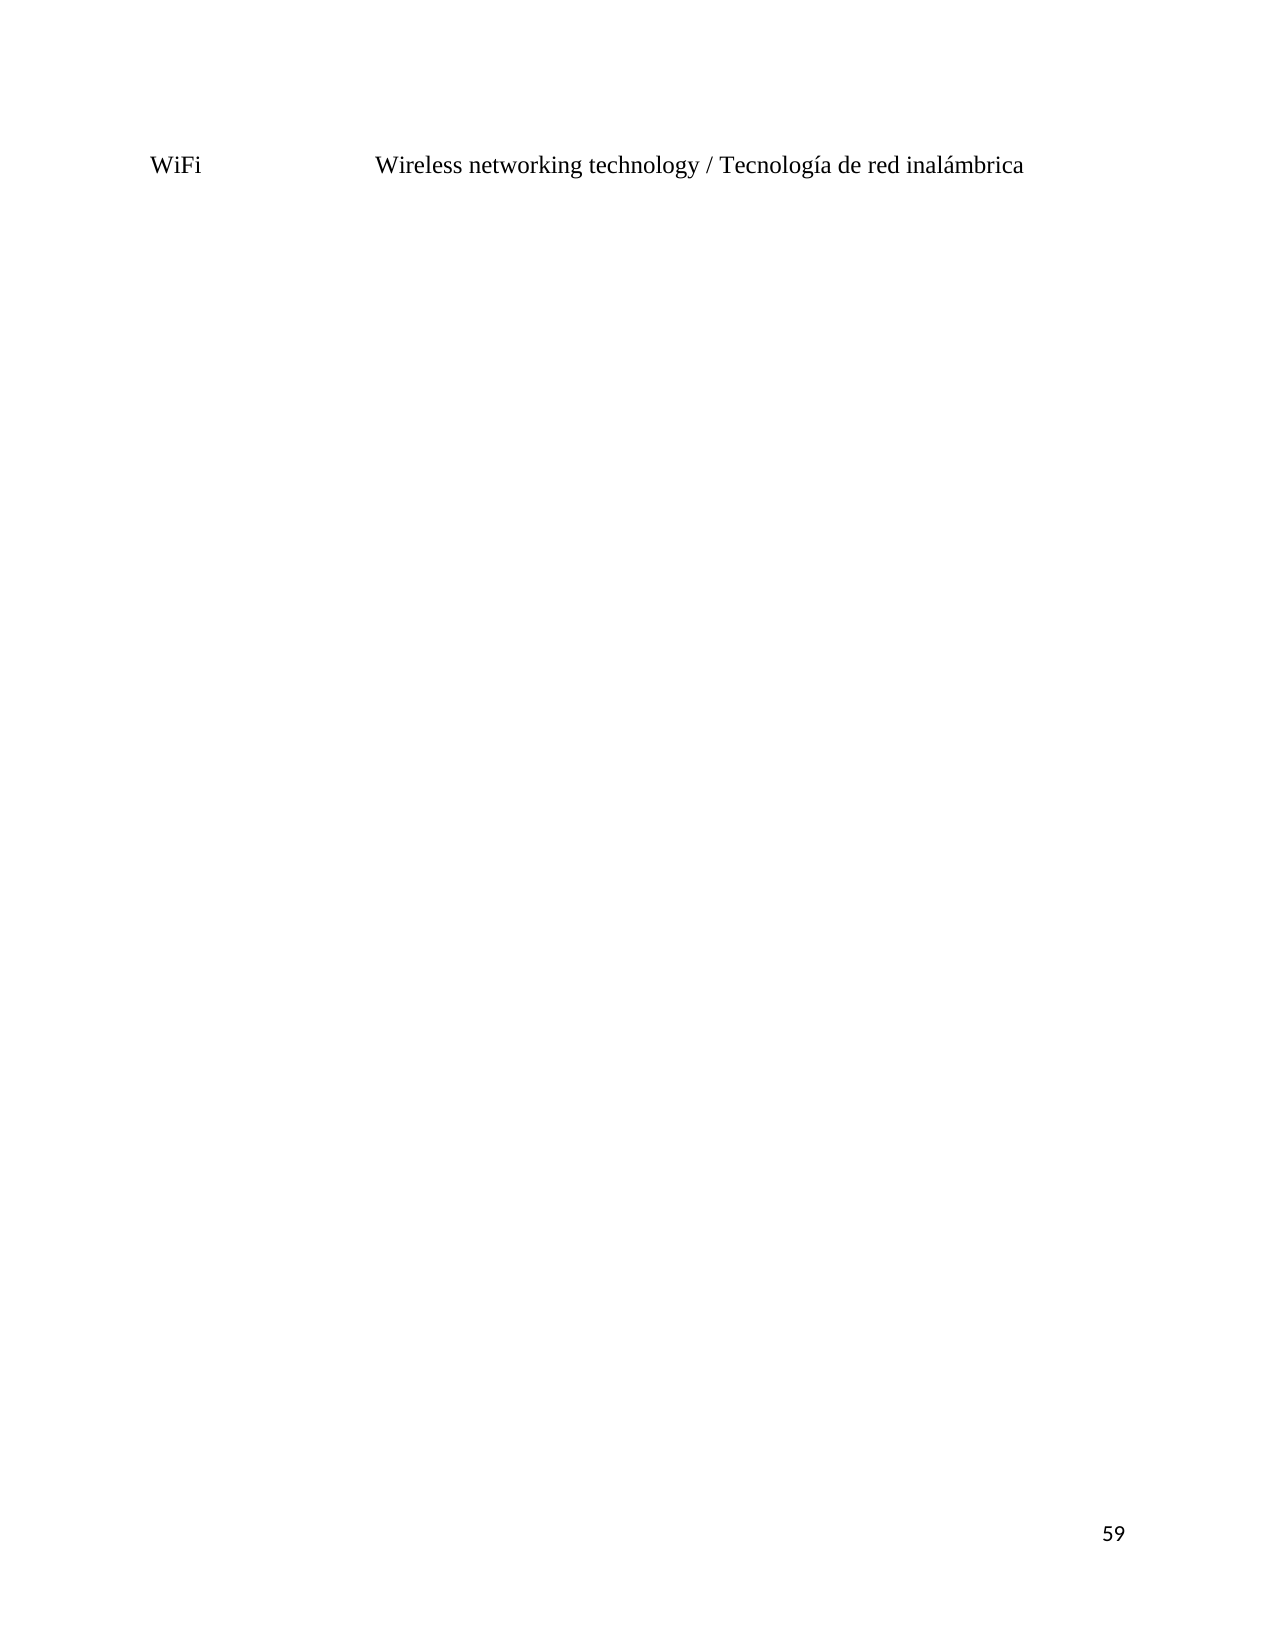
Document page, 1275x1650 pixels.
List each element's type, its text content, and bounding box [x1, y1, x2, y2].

text WiFi Wireless networking technology / Tecnología de red inalámbrica [150, 150, 1125, 179]
